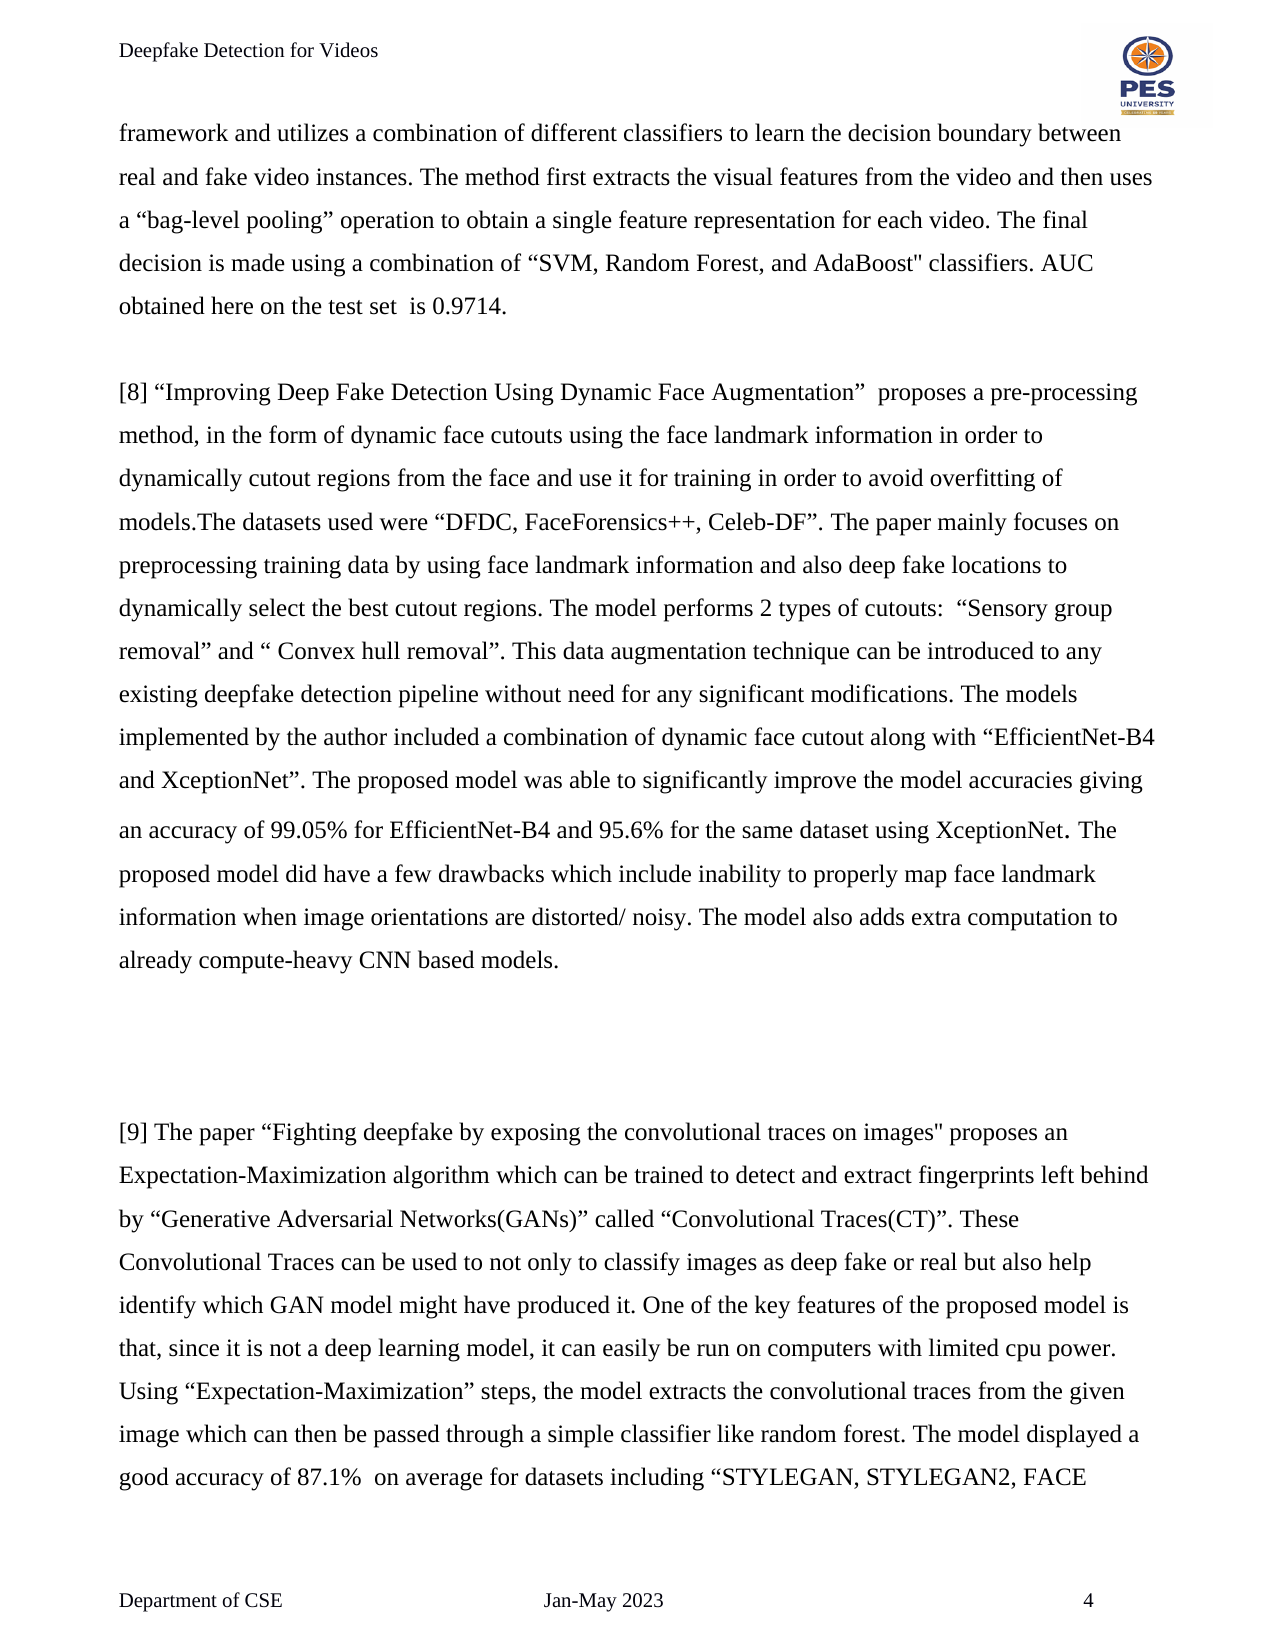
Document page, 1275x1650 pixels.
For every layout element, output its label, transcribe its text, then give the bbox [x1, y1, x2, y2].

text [118, 1117, 1157, 1491]
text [118, 118, 1157, 320]
text [8] “Improving Deep Fake Detection Using Dynamic Face Augmentation” proposes a pre-processing method, in the form of dynamic face cutouts using the face landmark information in order to dynamically cutout regions from the face and use it for training in order to avoid overfitting of models.The datasets used were “DFDC, FaceForensics++, Celeb-DF”. The paper mainly focuses on preprocessing training data by using face landmark information and also deep fake locations to dynamically select the best cutout regions. The model performs 2 types of cutouts: “Sensory group removal” and “ Convex hull removal”. This data augmentation technique can be introduced to any existing deepfake detection pipeline without need for any significant modifications. The models implemented by the author included a combination of dynamic face cutout along with “EfficientNet-B4 and XceptionNet”. The proposed model was able to significantly improve the model accuracies giving an accuracy of 99.05% for EfficientNet-B4 and 95.6% for the same dataset using XceptionNet. The proposed model did have a few drawbacks which include inability to properly map face landmark information when image orientations are distorted/ noisy. The model also adds extra computation to already compute-heavy CNN based models. [118, 377, 1157, 974]
picture [1081, 23, 1214, 128]
